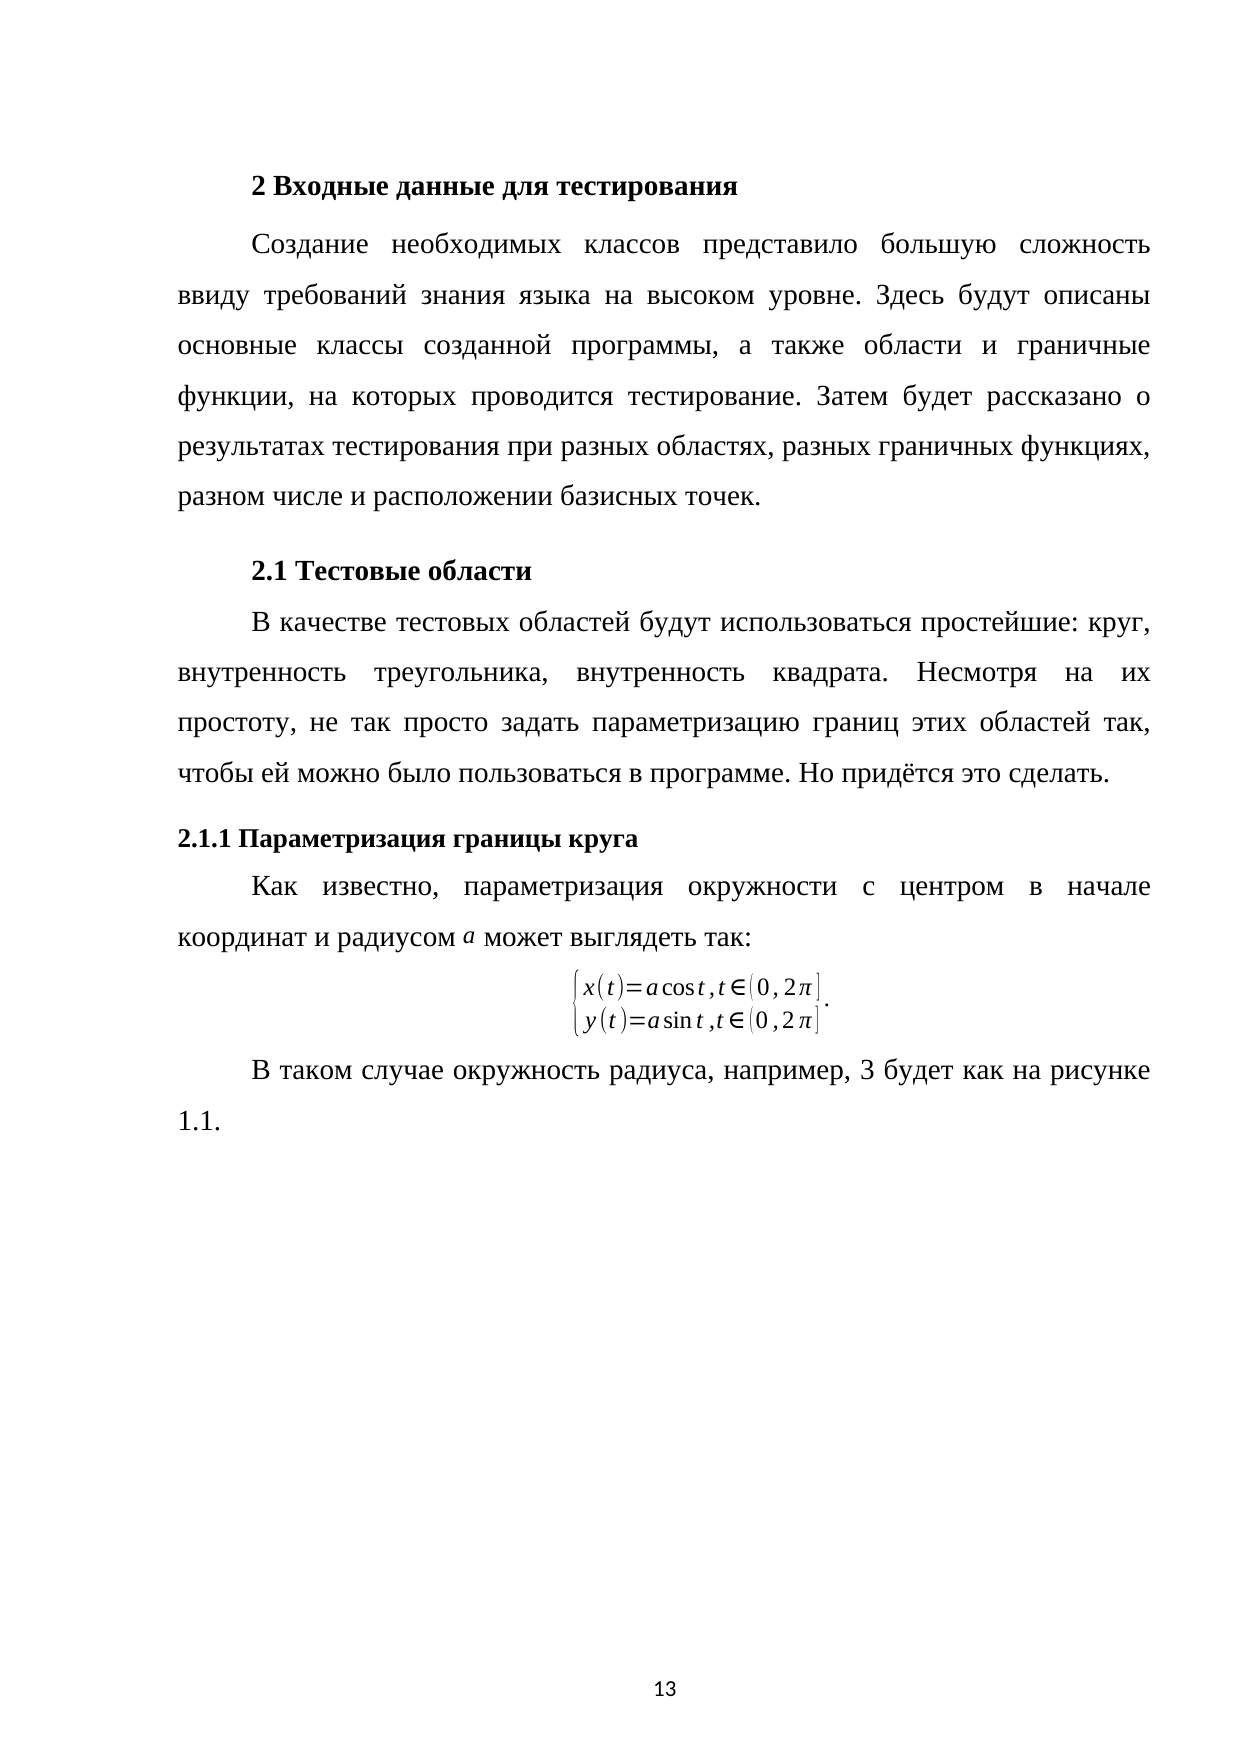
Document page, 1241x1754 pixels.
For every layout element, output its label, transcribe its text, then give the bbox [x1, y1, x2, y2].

text В качестве тестовых областей будут использоваться простейшие: круг, внутренность треугольника, внутренность квадрата. Несмотря на их простоту, не так просто задать параметризацию границ этих областей так, чтобы ей можно было пользоваться в программе. Но придётся это сделать. [177, 604, 1152, 788]
subtitle 2.1.1 Параметризация границы круга [177, 822, 1152, 853]
subtitle 2 Входные данные для тестирования [177, 168, 1152, 202]
text Как известно, параметризация окружности с центром в начале координат и радиусом может выглядеть так: [177, 868, 1152, 952]
subtitle 2.1 Тестовые области [177, 553, 1152, 587]
text Создание необходимых классов представило большую сложность ввиду требований знания языка на высоком уровне. Здесь будут описаны основные классы созданной программы, а также области и граничные функции, на которых проводится тестирование. Затем будет рассказано о результатах тестирования при разных областях, разных граничных функциях, разном числе и расположении базисных точек. [177, 227, 1152, 512]
text В таком случае окружность радиуса, например, 3 будет как на рисунке 1.1. [177, 1052, 1152, 1136]
